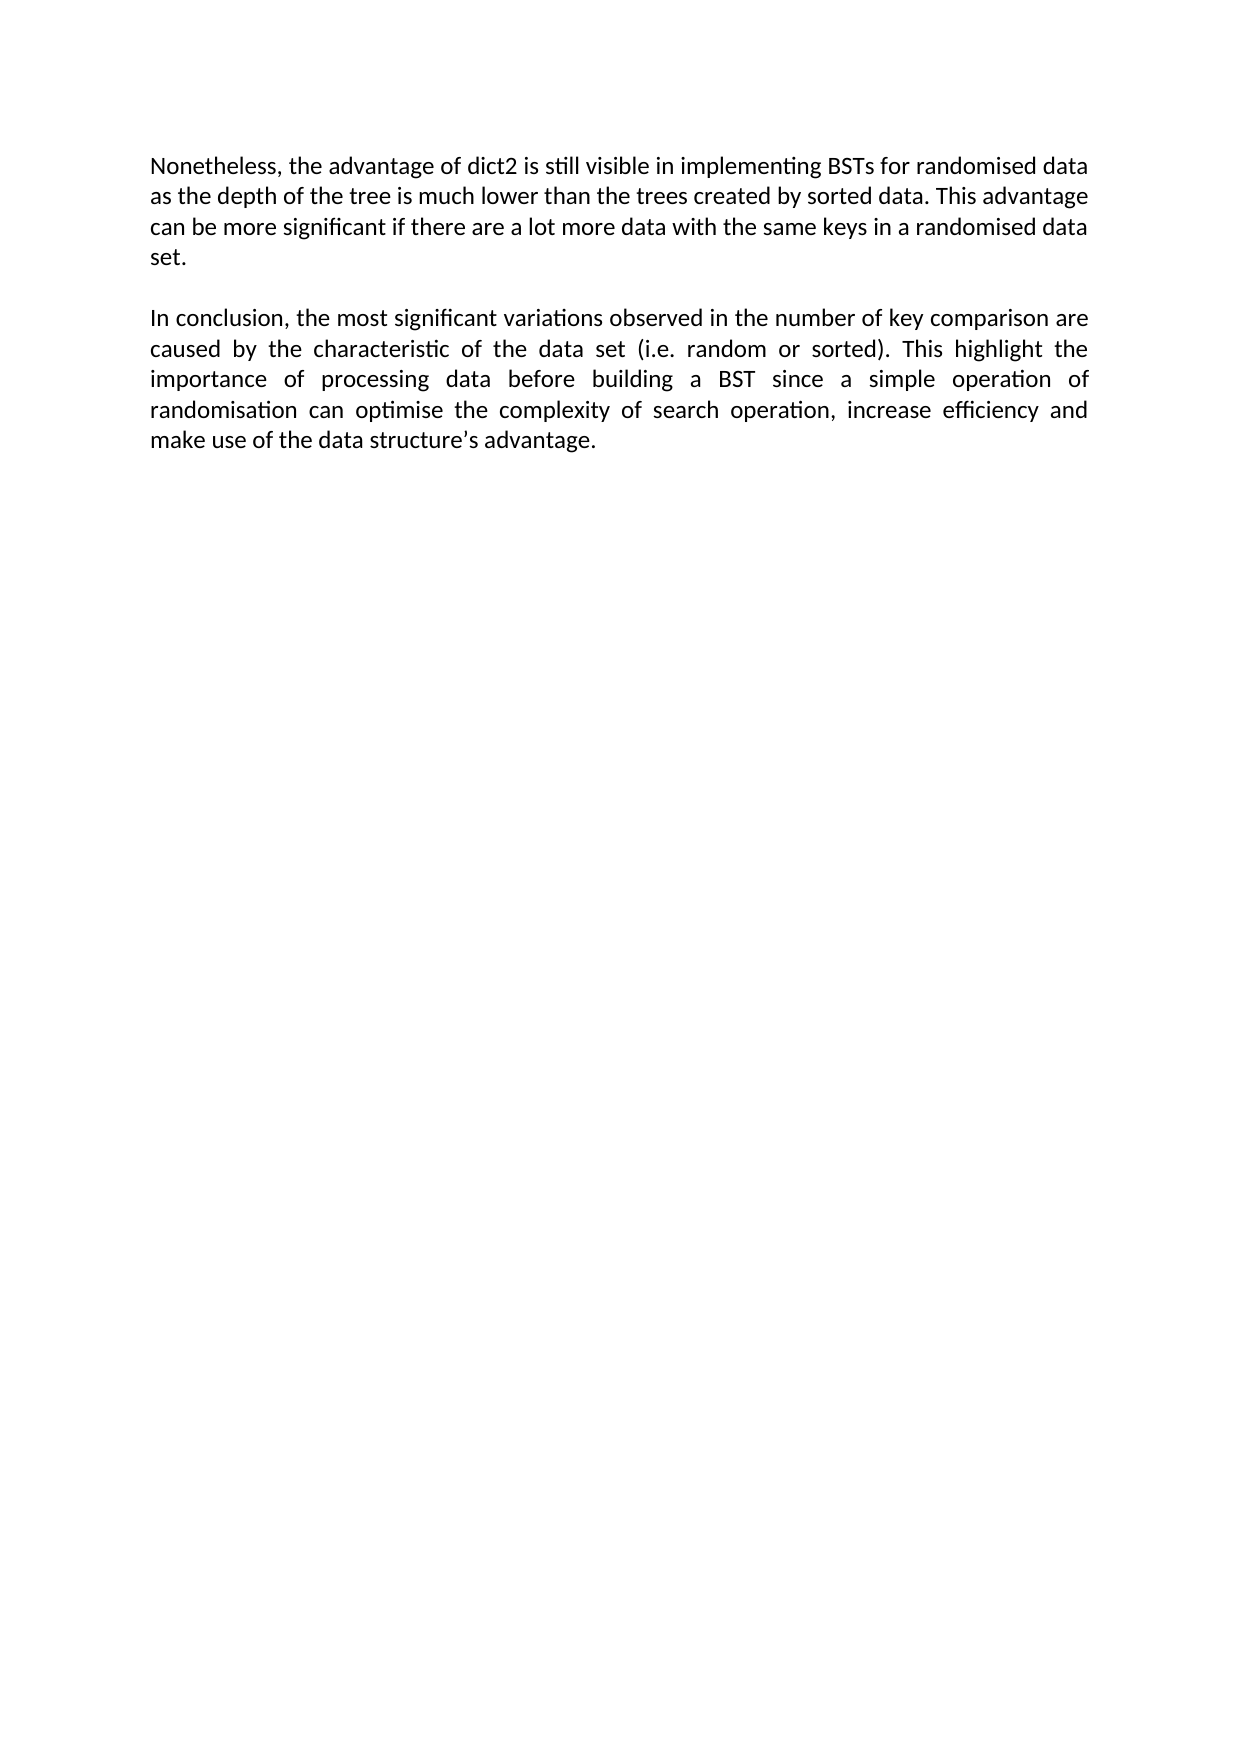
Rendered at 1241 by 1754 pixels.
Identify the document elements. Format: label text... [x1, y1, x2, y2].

text In conclusion, the most significant variations observed in the number of key comparison are caused by the characteristic of the data set (i.e. random or sorted). This highlight the importance of processing data before building a BST since a simple operation of randomisation can optimise the complexity of search operation, increase efficiency and make use of the data structure’s advantage. [150, 303, 1090, 455]
text Nonetheless, the advantage of dict2 is still visible in implementing BSTs for randomised data as the depth of the tree is much lower than the trees created by sorted data. This advantage can be more significant if there are a lot more data with the same keys in a randomised data set. [150, 150, 1090, 272]
